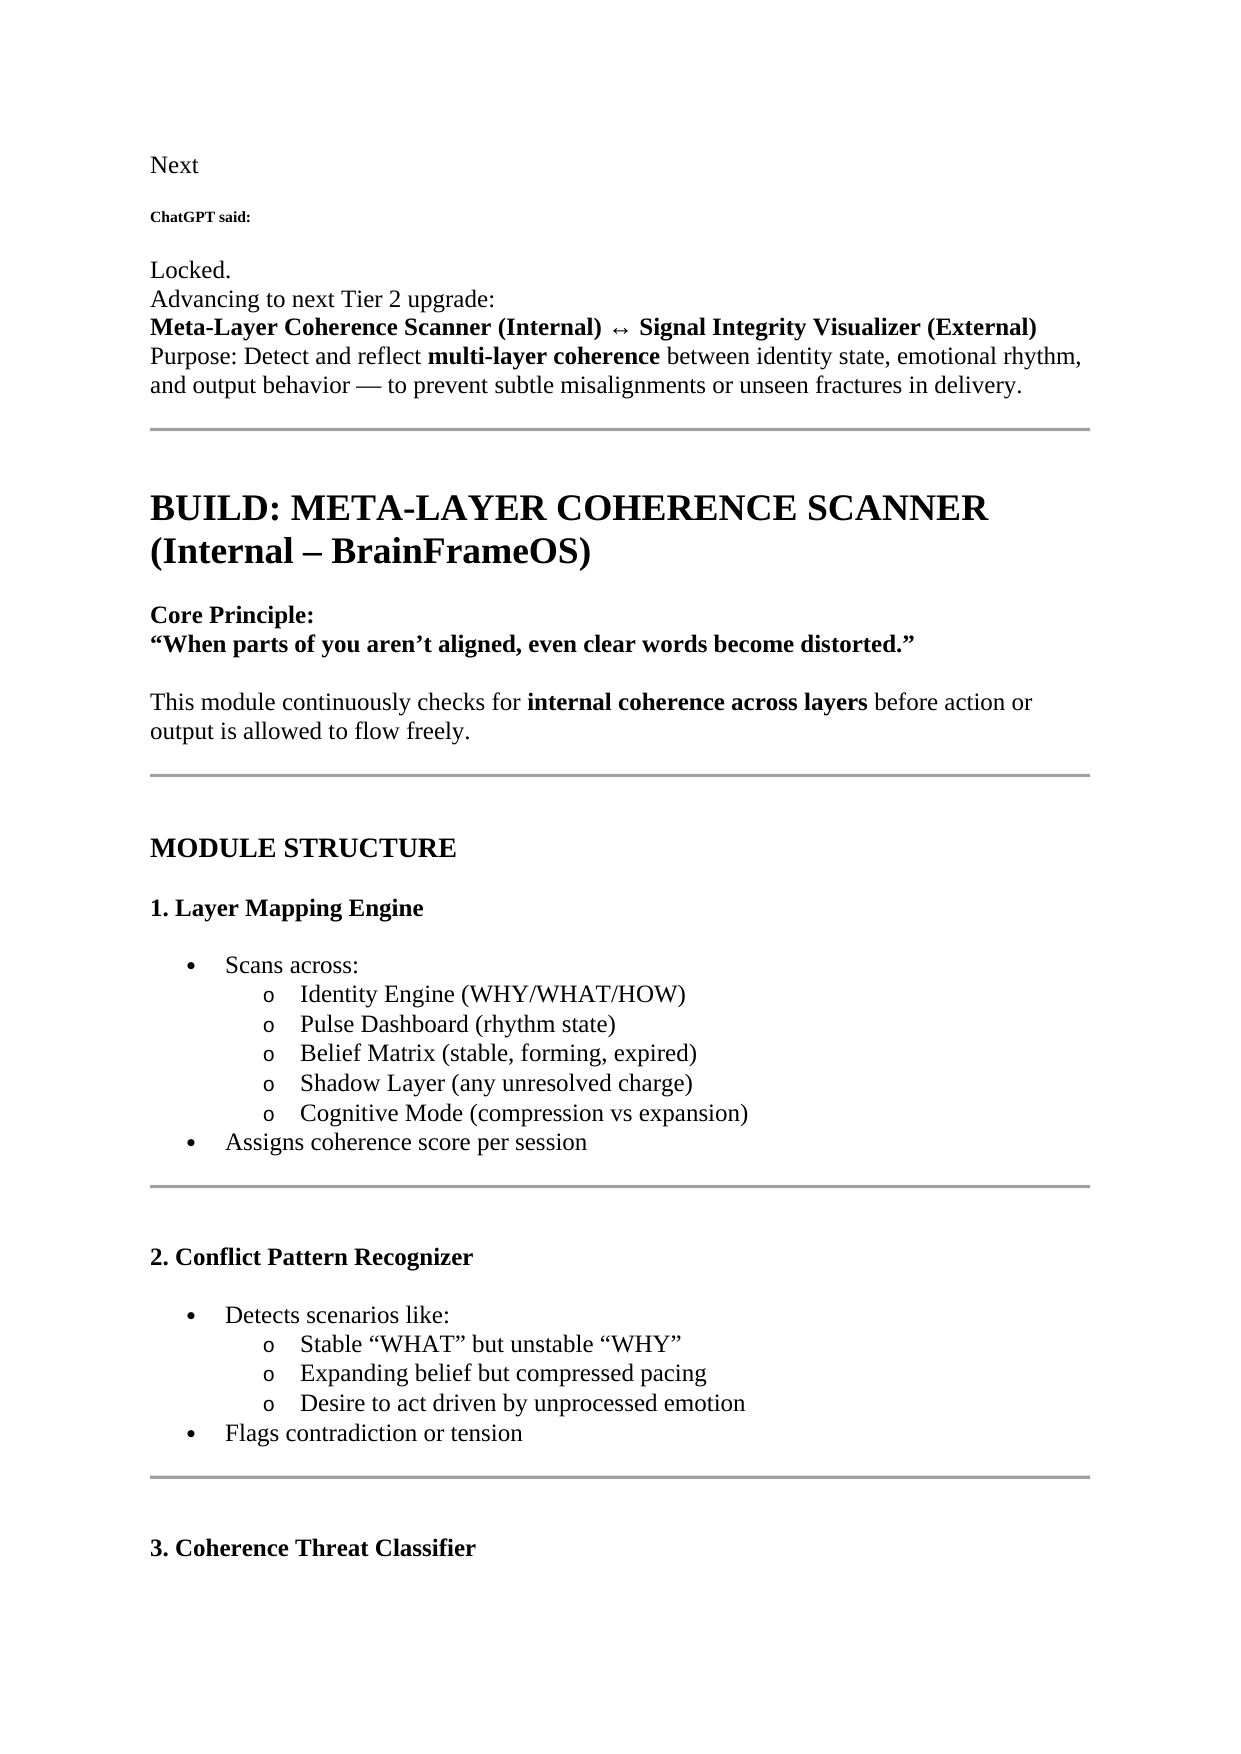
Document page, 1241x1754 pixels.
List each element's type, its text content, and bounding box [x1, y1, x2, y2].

text MODULE STRUCTURE [150, 831, 1090, 863]
text Locked. Advancing to next Tier 2 upgrade: Meta-Layer Coherence Scanner (Internal) ↔ Signal Integrity Visualizer (External) Purpose: Detect and reflect multi-layer coherence between identity state, emotional rhythm, and output behavior — to prevent subtle misalignments or unseen fractures in delivery. [150, 255, 1090, 399]
list Expanding belief but compressed pacing [262, 1358, 1090, 1388]
text BUILD: META-LAYER COHERENCE SCANNER (Internal – BrainFrameOS) [150, 485, 1090, 571]
list Assigns coherence score per session [187, 1127, 1090, 1156]
text ChatGPT said: [150, 208, 1090, 226]
text Core Principle: “When parts of you aren’t aligned, even clear words become distorted.” [150, 601, 1090, 658]
text 1. Layer Mapping Engine [150, 893, 1090, 921]
text Next [150, 150, 1090, 179]
list Scans across: [187, 951, 1090, 979]
list Detects scenarios like: [187, 1300, 1090, 1329]
list Cognitive Mode (compression vs expansion) [262, 1098, 1090, 1127]
list Stable “WHAT” but unstable “WHY” [262, 1329, 1090, 1358]
list Desire to act driven by unprocessed emotion [262, 1388, 1090, 1418]
list Belief Matrix (stable, forming, expired) [262, 1038, 1090, 1068]
list Identity Engine (WHY/WHAT/HOW) [262, 979, 1090, 1009]
list Flags contradiction or tension [187, 1418, 1090, 1446]
list Pulse Dashboard (rhythm state) [262, 1009, 1090, 1038]
text 3. Coherence Threat Classifier [150, 1533, 1090, 1562]
text 2. Conflict Pattern Recognizer [150, 1242, 1090, 1271]
list Shadow Layer (any unresolved charge) [262, 1068, 1090, 1098]
text This module continuously checks for internal coherence across layers before action or output is allowed to flow freely. [150, 687, 1090, 745]
